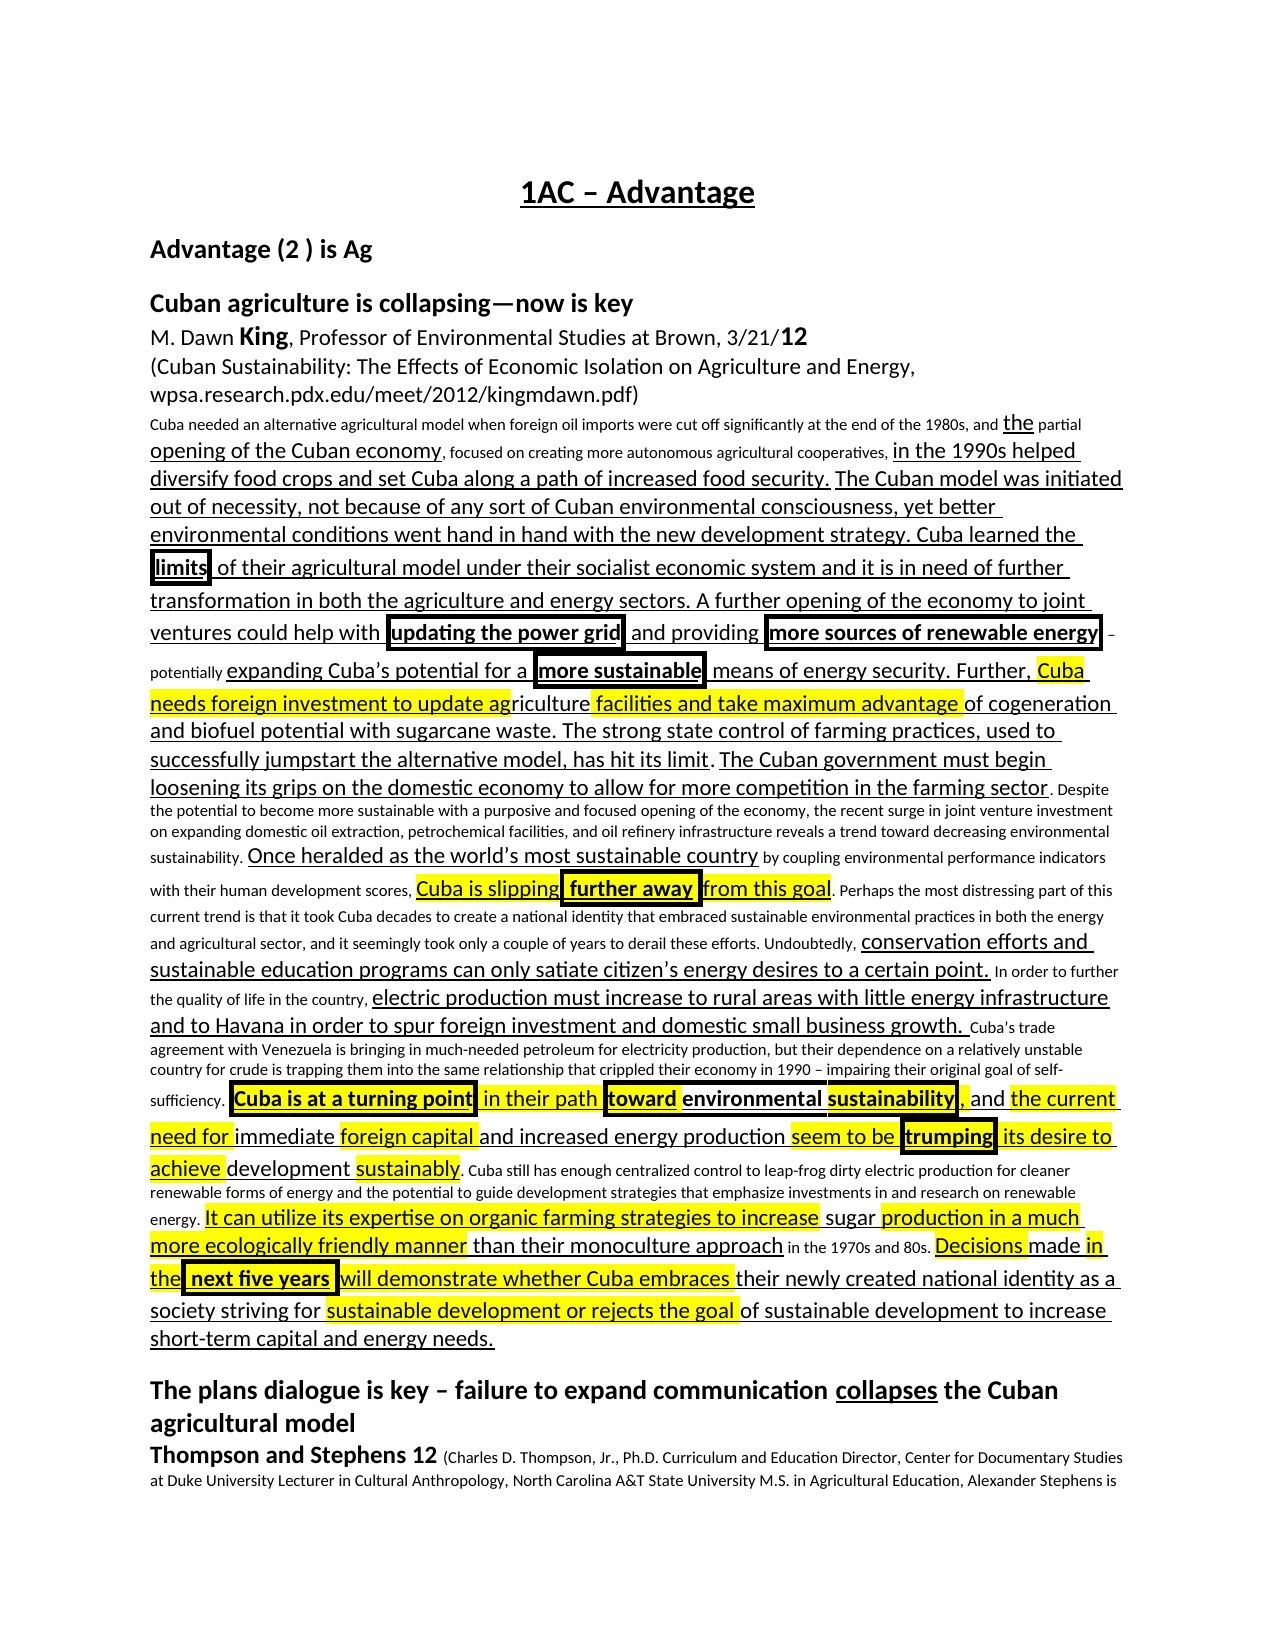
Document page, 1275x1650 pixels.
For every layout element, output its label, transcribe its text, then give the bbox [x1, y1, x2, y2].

text (Cuban Sustainability: The Effects of Economic Isolation on Agriculture and Energy, wpsa.research.pdx.edu/meet/2012/kingmdawn.pdf) [150, 352, 1125, 408]
subtitle Cuban agriculture is collapsing—now is key [150, 286, 1125, 319]
subtitle 1AC – Advantage [150, 171, 1125, 212]
subtitle Advantage (2 ) is Ag [150, 232, 1125, 265]
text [150, 1439, 1125, 1490]
subtitle The plans dialogue is key – failure to expand communication collapses the Cuban agricultural model [150, 1373, 1125, 1439]
text M. Dawn King, Professor of Environmental Studies at Brown, 3/21/12 [150, 319, 1125, 352]
text Cuba needed an alternative agricultural model when foreign oil imports were cut off significantly at the end of the 1980s, and the partial opening of the Cuban economy, focused on creating more autonomous agricultural cooperatives, in the 1990s helped diversify food crops and set Cuba along a path of increased food security. The Cuban model was initiated out of necessity, not because of any sort of Cuban environmental consciousness, yet better environmental conditions went hand in hand with the new development strategy. Cuba learned the limits of their agricultural model under their socialist economic system and it is in need of further transformation in both the agriculture and energy sectors. A further opening of the economy to joint ventures could help with updating the power grid and providing more sources of renewable energy – potentially expanding Cuba’s potential for a more sustainable means of energy security. Further, Cuba needs foreign investment to update agriculture facilities and take maximum advantage of cogeneration and biofuel potential with sugarcane waste. The strong state control of farming practices, used to successfully jumpstart the alternative model, has hit its limit. The Cuban government must begin loosening its grips on the domestic economy to allow for more competition in the farming sector. Despite the potential to become more sustainable with a purposive and focused opening of the economy, the recent surge in joint venture investment on expanding domestic oil extraction, petrochemical facilities, and oil refinery infrastructure reveals a trend toward decreasing environmental sustainability. Once heralded as the world’s most sustainable country by coupling environmental performance indicators with their human development scores, Cuba is slipping further away from this goal. Perhaps the most distressing part of this current trend is that it took Cuba decades to create a national identity that embraced sustainable environmental practices in both the energy and agricultural sector, and it seemingly took only a couple of years to derail these efforts. Undoubtedly, conservation efforts and sustainable education programs can only satiate citizen’s energy desires to a certain point. In order to further the quality of life in the country, electric production must increase to rural areas with little energy infrastructure and to Havana in order to spur foreign investment and domestic small business growth. Cuba’s trade agreement with Venezuela is bringing in much-needed petroleum for electricity production, but their dependence on a relatively unstable country for crude is trapping them into the same relationship that crippled their economy in 1990 – impairing their original goal of self-sufficiency. Cuba is at a turning point in their path toward environmental sustainability, and the current need for immediate foreign capital and increased energy production seem to be trumping its desire to achieve development sustainably. Cuba still has enough centralized control to leap-frog dirty electric production for cleaner renewable forms of energy and the potential to guide development strategies that emphasize investments in and research on renewable energy. It can utilize its expertise on organic farming strategies to increase sugar production in a much more ecologically friendly manner than their monoculture approach in the 1970s and 80s. Decisions made in the next five years will demonstrate whether Cuba embraces their newly created national identity as a society striving for sustainable development or rejects the goal of sustainable development to increase short-term capital and energy needs. [150, 408, 1125, 1352]
